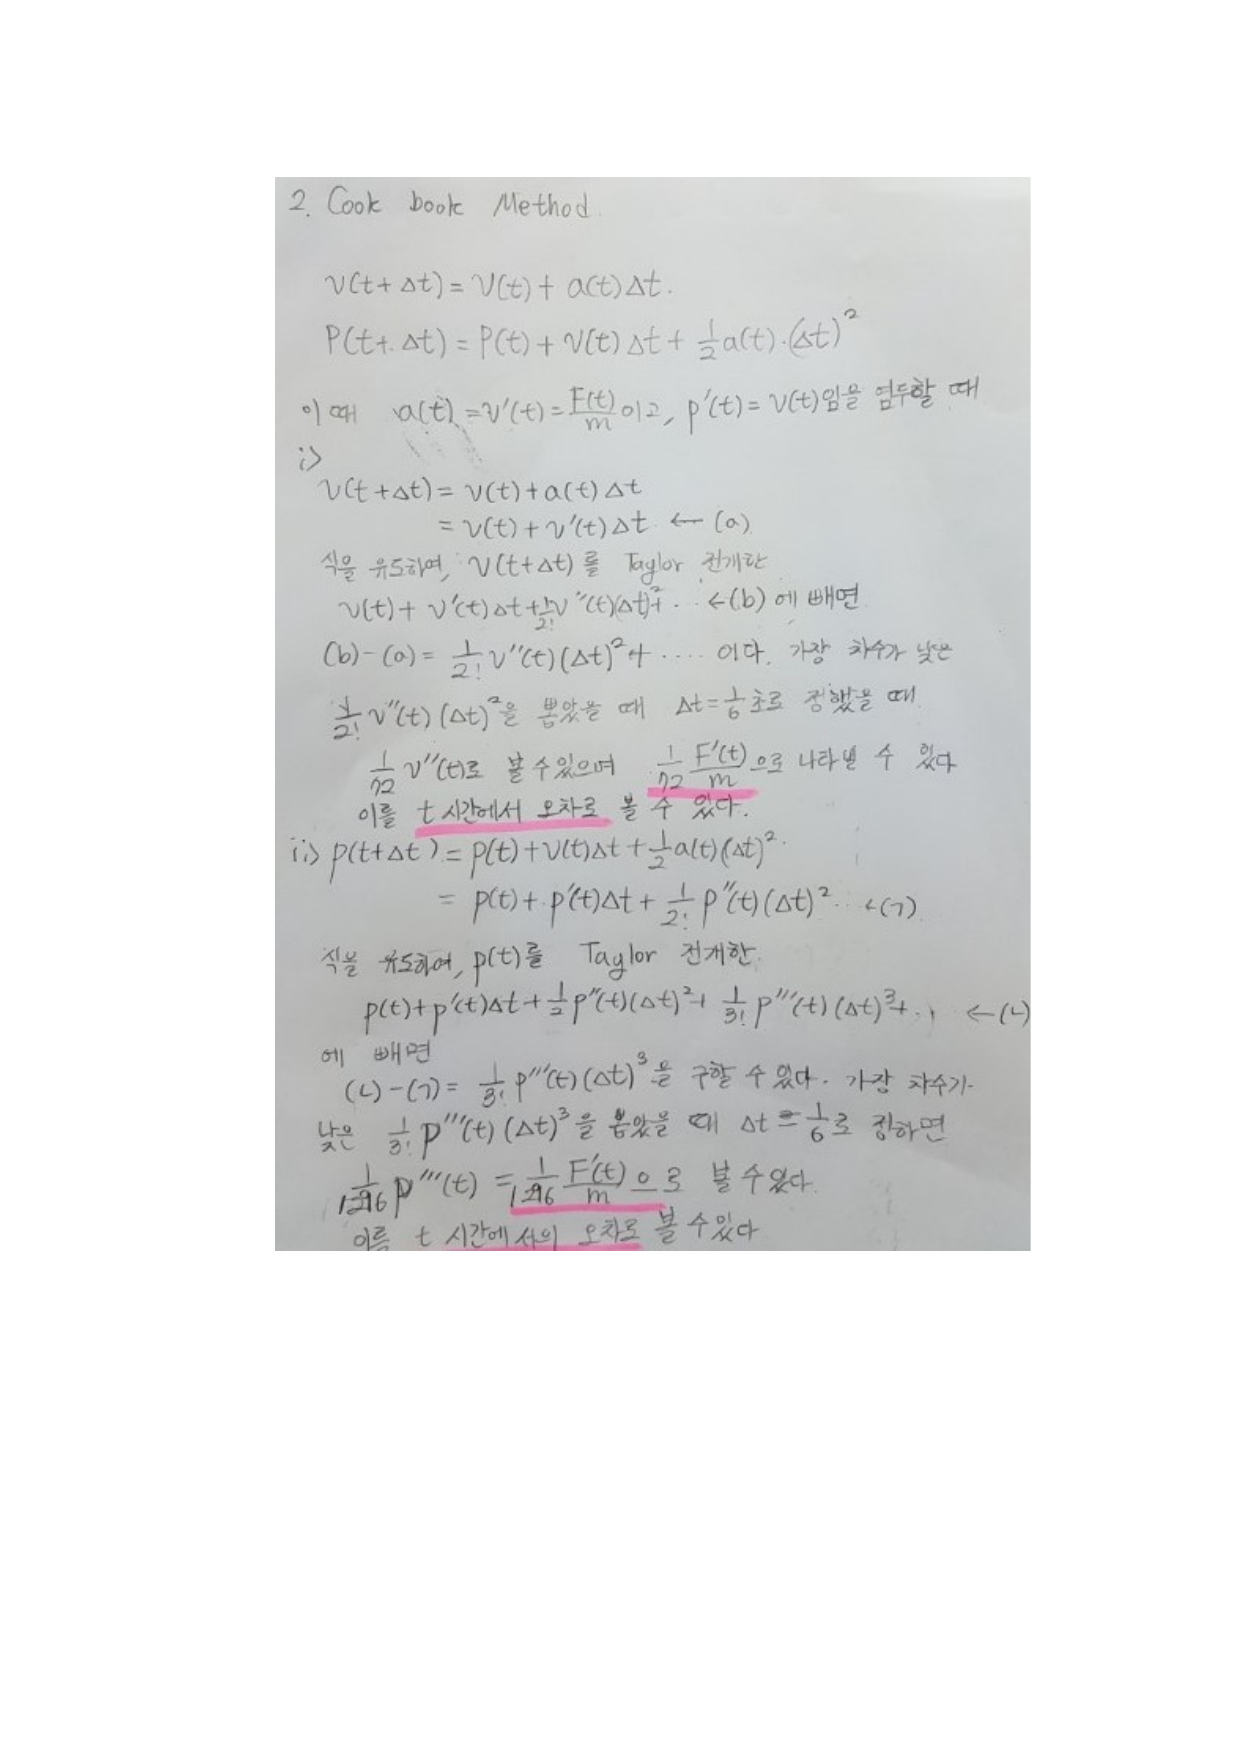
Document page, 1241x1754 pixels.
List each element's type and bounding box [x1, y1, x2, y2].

picture [275, 177, 1031, 1251]
